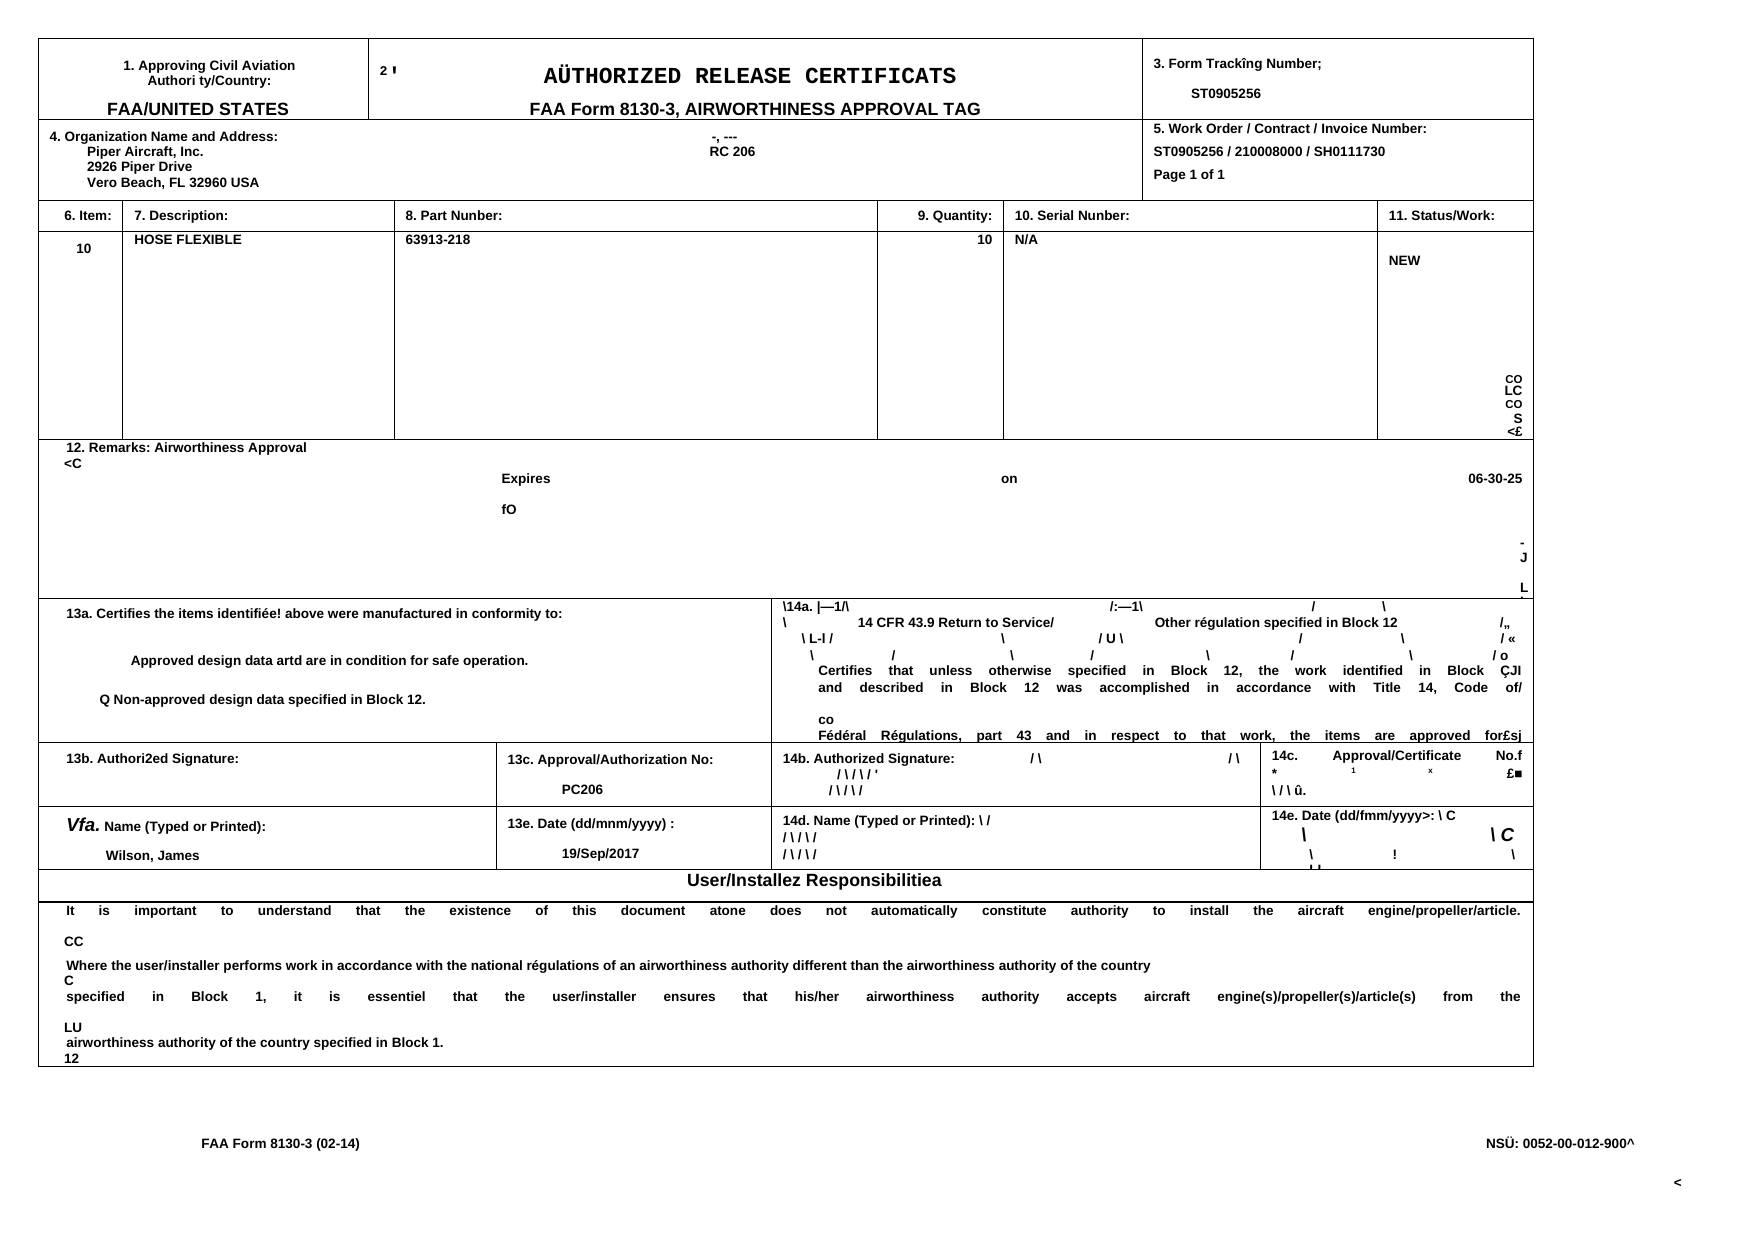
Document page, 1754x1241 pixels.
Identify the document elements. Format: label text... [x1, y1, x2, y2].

table_cell \14a. |—1/\ /:—1\ / \ \ 14 CFR 43.9 Return to Service/ Other régulation specified in Block 12 /„ \ L-l / \ / U \ / \ / « \ / \ / \ / \ / o Certifies that unless otherwise specified in Block 12, the work identified in Block ÇJI and described in Block 12 was accomplished in accordance with Title 14, Code of/ co Fédéral Régulations, part 43 and in respect to that work, the items are approved for£sj return to service. \ / \ / \ / r- V x v \ C [772, 599, 1533, 742]
table_cell HOSE FLEXIBLE [123, 232, 394, 439]
table_header 3. Form Trackîng Number; ST0905256 [1143, 39, 1533, 119]
table_cell 5. Work Order / Contract / Invoice Number: ST0905256 / 210008000 / SH0111730 Page 1 of 1 [1143, 120, 1533, 199]
table_cell 14e. Date (dd/fmm/yyyy>: \ C \ \ C \ ! \LL [1261, 807, 1533, 869]
table_cell 11. Status/Work: [1378, 201, 1533, 231]
table_cell 6. Item: [39, 201, 122, 231]
table_cell 9. Quantity: [878, 201, 1003, 231]
table_cell N/A [1004, 232, 1377, 439]
table_header 2' AÜTHORIZED RELEASE CERTIFICATS FAA Form 8130-3, AIRWORTHINESS APPROVAL TAG [369, 39, 1142, 119]
table_header 1. Approving Civil Aviation Authori ty/Country: FAA/UNITED STATES [39, 39, 368, 119]
table_cell 10. Serial Nunber: [1004, 201, 1377, 231]
table_cell 14c. Approval/Certificate No.f * 1 x £■ \ / \ û. [1261, 743, 1533, 806]
table_cell 10 [878, 232, 1003, 439]
table_cell 4. Organization Name and Address: -, --- Piper Aircraft, Inc. RC 206 2926 Piper Drive Vero Beach, FL 32960 USA [39, 120, 1142, 199]
table_cell Vfa. Name (Typed or Printed): Wilson, James [39, 807, 496, 869]
table_cell 13a. Certifies the items identifiée! above were manufactured in conformity to: Approved design data artd are in condition for safe operation. Q Non-approved design data specified in Block 12. [39, 599, 771, 742]
table_cell 13b. Authori2ed Signature: [39, 743, 496, 806]
table_cell 7. Description: [123, 201, 394, 231]
table_cell 12. Remarks: Airworthiness Approval <C Expires on 06-30-25 fO -J LL C Z < Œ [39, 440, 1533, 598]
table_cell 14b. Authorized Signature: / \ / \ / \ / \ / ' / \ / \ / [772, 743, 1260, 806]
table_cell 13e. Date (dd/mnm/yyyy) : 19/Sep/2017 [497, 807, 771, 869]
text FAA Form 8130-3 (02-14) NSÜ: 0052-00-012-900^ [201, 1135, 1682, 1151]
table_cell 10 [39, 232, 122, 439]
text < [184, 1175, 1682, 1191]
table_cell User/Installez Responsibilitiea — [39, 870, 1533, 901]
table_cell It is important to understand that the existence of this document atone does not automatically constitute authority to install the aircraft engine/propeller/article. CC Where the user/installer performs work in accordance with the national régulations of an airworthiness authority different than the airworthiness authority of the country C specified in Block 1, it is essentiel that the user/installer ensures that his/her airworthiness authority accepts aircraft engine(s)/propeller(s)/article(s) from the LU airworthiness authority of the country specified in Block 1. 12 Œ Statements in Stocks 13a and 14a do not constitute installation certification. In ail cases, aircraft maintenance records must contain an installation certification issued in |— accordance with the national régulations by the user/installer before the aircraft may be flown. i [39, 903, 1533, 1066]
table_cell 14d. Name (Typed or Printed): \ / / \ / \ / / \ / \ / [772, 807, 1260, 869]
table_cell 63913-218 [395, 232, 877, 439]
table_cell 8. Part Nunber: [395, 201, 877, 231]
table_cell NEW CO LC CO S <£ [1378, 232, 1533, 439]
table_cell 13c. Approval/Authorization No: PC206 [497, 743, 771, 806]
